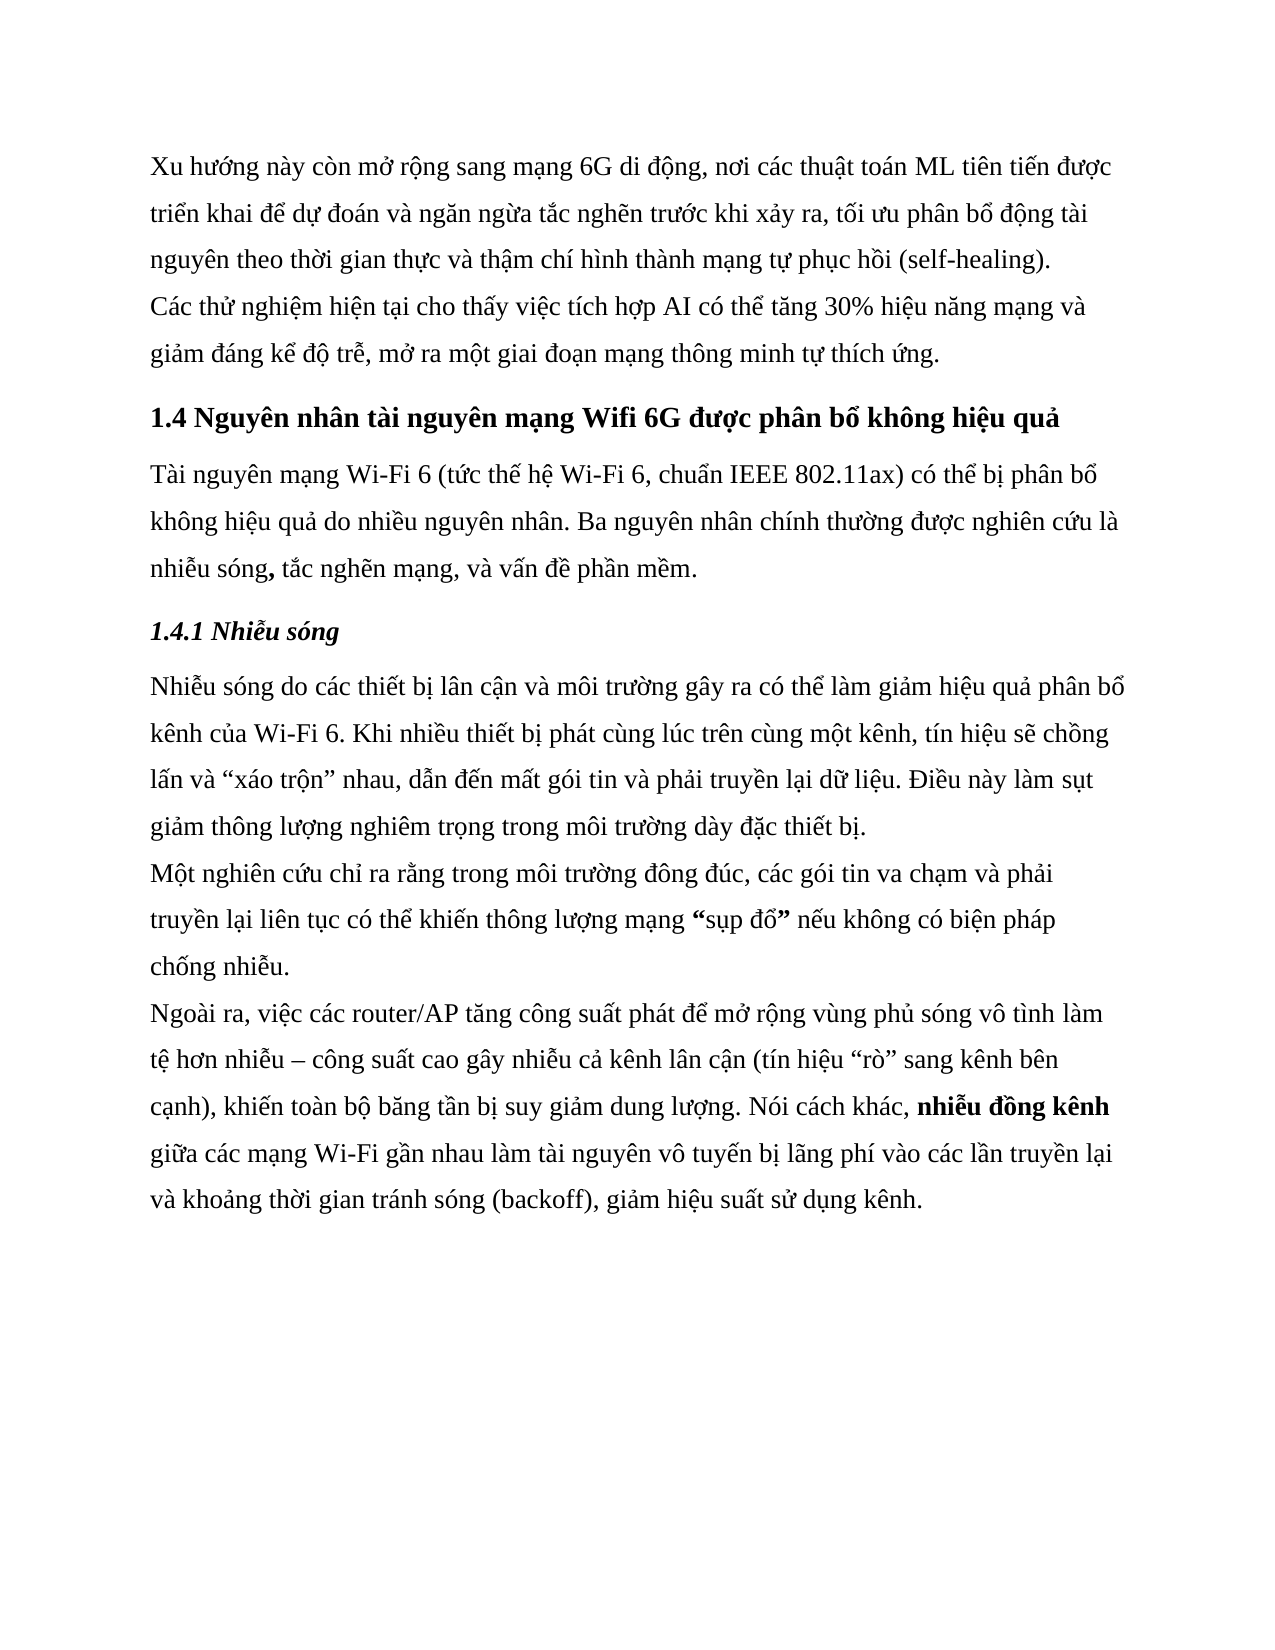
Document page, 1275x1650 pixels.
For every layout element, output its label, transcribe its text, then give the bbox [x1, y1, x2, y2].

text Ngoài ra, việc các router/AP tăng công suất phát để mở rộng vùng phủ sóng vô tình làm tệ hơn nhiễu – công suất cao gây nhiễu cả kênh lân cận (tín hiệu “rò” sang kênh bên cạnh), khiến toàn bộ băng tần bị suy giảm dung lượng. Nói cách khác, nhiễu đồng kênh giữa các mạng Wi-Fi gần nhau làm tài nguyên vô tuyến bị lãng phí vào các lần truyền lại và khoảng thời gian tránh sóng (backoff), giảm hiệu suất sử dụng kênh. [150, 997, 1125, 1215]
subtitle 1.4.1 Nhiễu sóng [150, 615, 1125, 646]
text Nhiễu sóng do các thiết bị lân cận và môi trường gây ra có thể làm giảm hiệu quả phân bổ kênh của Wi-Fi 6. Khi nhiều thiết bị phát cùng lúc trên cùng một kênh, tín hiệu sẽ chồng lấn và “xáo trộn” nhau, dẫn đến mất gói tin và phải truyền lại dữ liệu. Điều này làm sụt giảm thông lượng nghiêm trọng trong môi trường dày đặc thiết bị. [150, 670, 1125, 841]
text Xu hướng này còn mở rộng sang mạng 6G di động, nơi các thuật toán ML tiên tiến được triển khai để dự đoán và ngăn ngừa tắc nghẽn trước khi xảy ra, tối ưu phân bổ động tài nguyên theo thời gian thực và thậm chí hình thành mạng tự phục hồi (self-healing). [150, 150, 1125, 274]
text Các thử nghiệm hiện tại cho thấy việc tích hợp AI có thể tăng 30% hiệu năng mạng và giảm đáng kể độ trễ, mở ra một giai đoạn mạng thông minh tự thích ứng. [150, 290, 1125, 368]
subtitle 1.4 Nguyên nhân tài nguyên mạng Wifi 6G được phân bổ không hiệu quả [150, 400, 1125, 433]
text Tài nguyên mạng Wi-Fi 6 (tức thế hệ Wi-Fi 6, chuẩn IEEE 802.11ax) có thể bị phân bổ không hiệu quả do nhiều nguyên nhân. Ba nguyên nhân chính thường được nghiên cứu là nhiễu sóng, tắc nghẽn mạng, và vấn đề phần mềm. [150, 459, 1125, 583]
text Một nghiên cứu chỉ ra rằng trong môi trường đông đúc, các gói tin va chạm và phải truyền lại liên tục có thể khiến thông lượng mạng “sụp đổ” nếu không có biện pháp chống nhiễu. [150, 857, 1125, 981]
